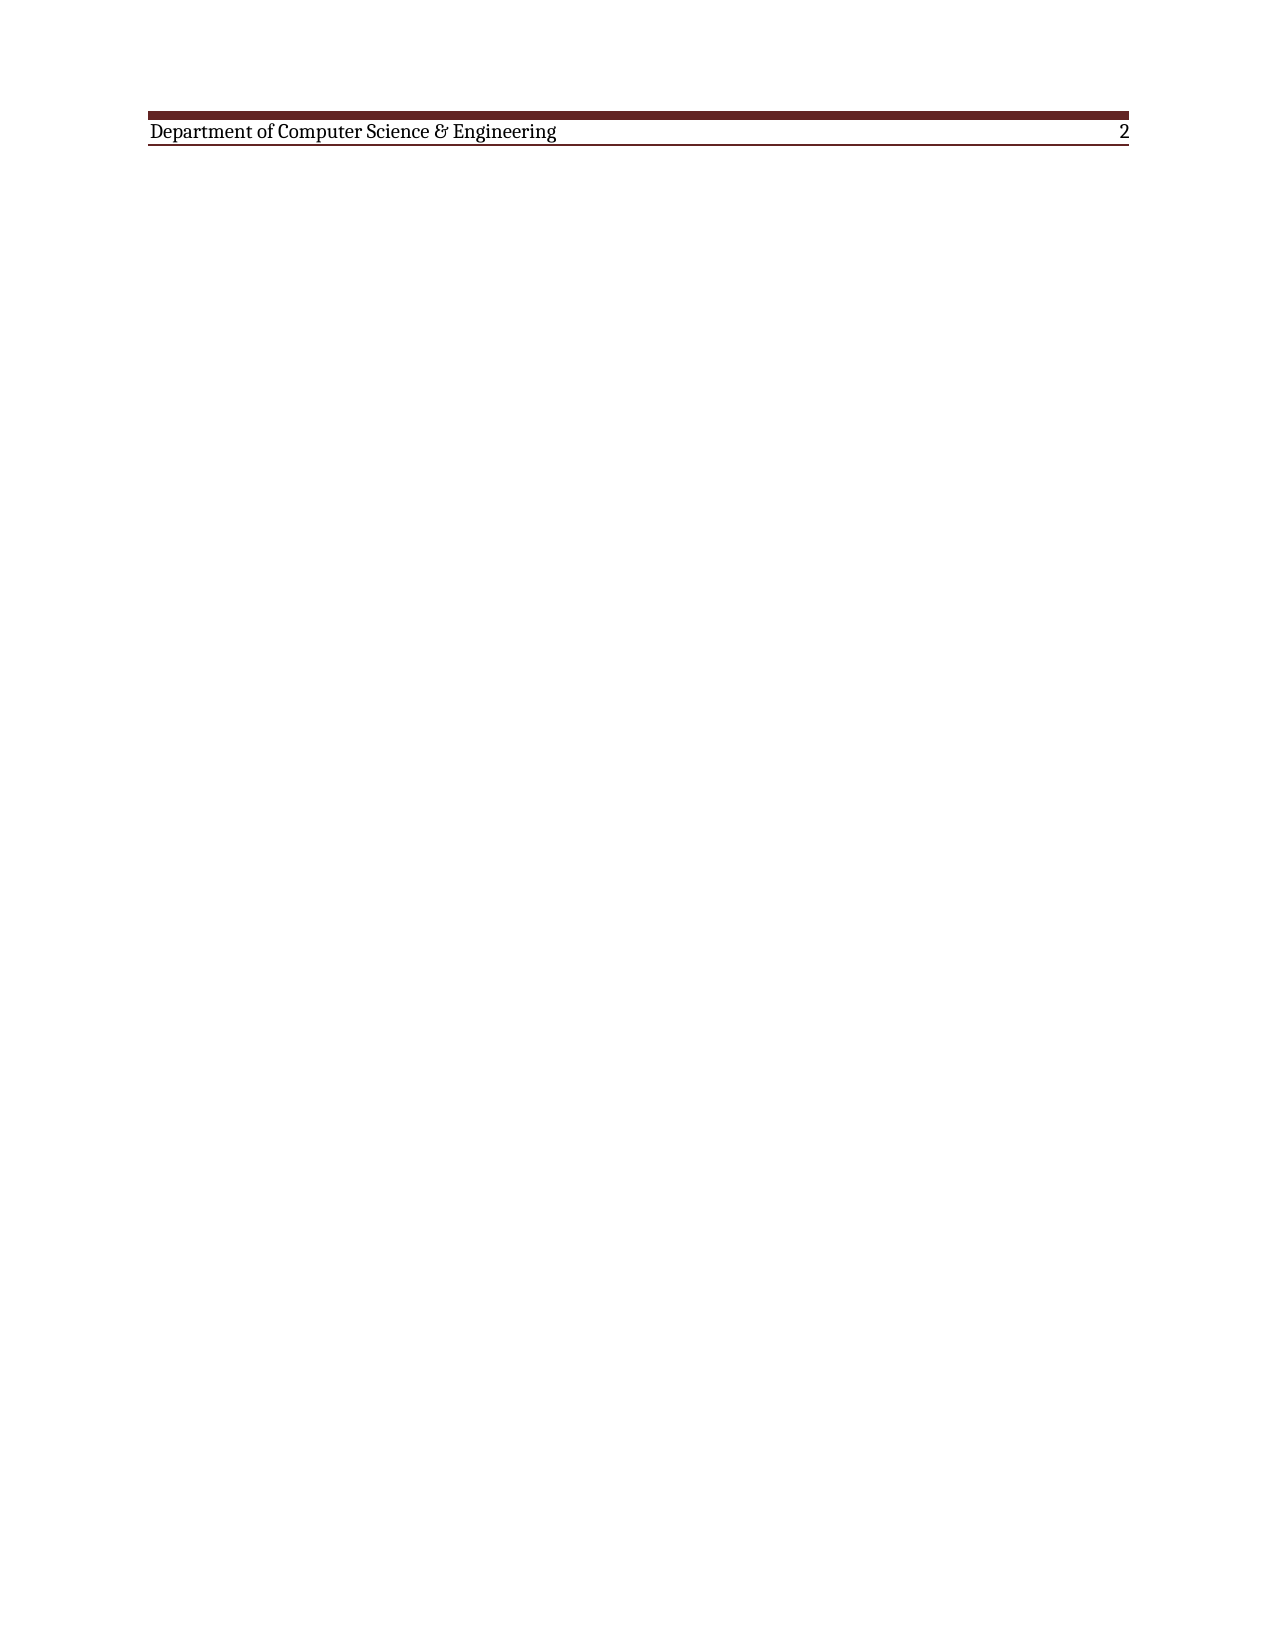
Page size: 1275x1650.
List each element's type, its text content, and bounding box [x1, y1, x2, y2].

table_header [148, 111, 844, 118]
table_cell Department of Computer Science & Engineering [148, 120, 844, 144]
table_cell 2 [844, 120, 1129, 144]
table_header [844, 111, 1129, 118]
